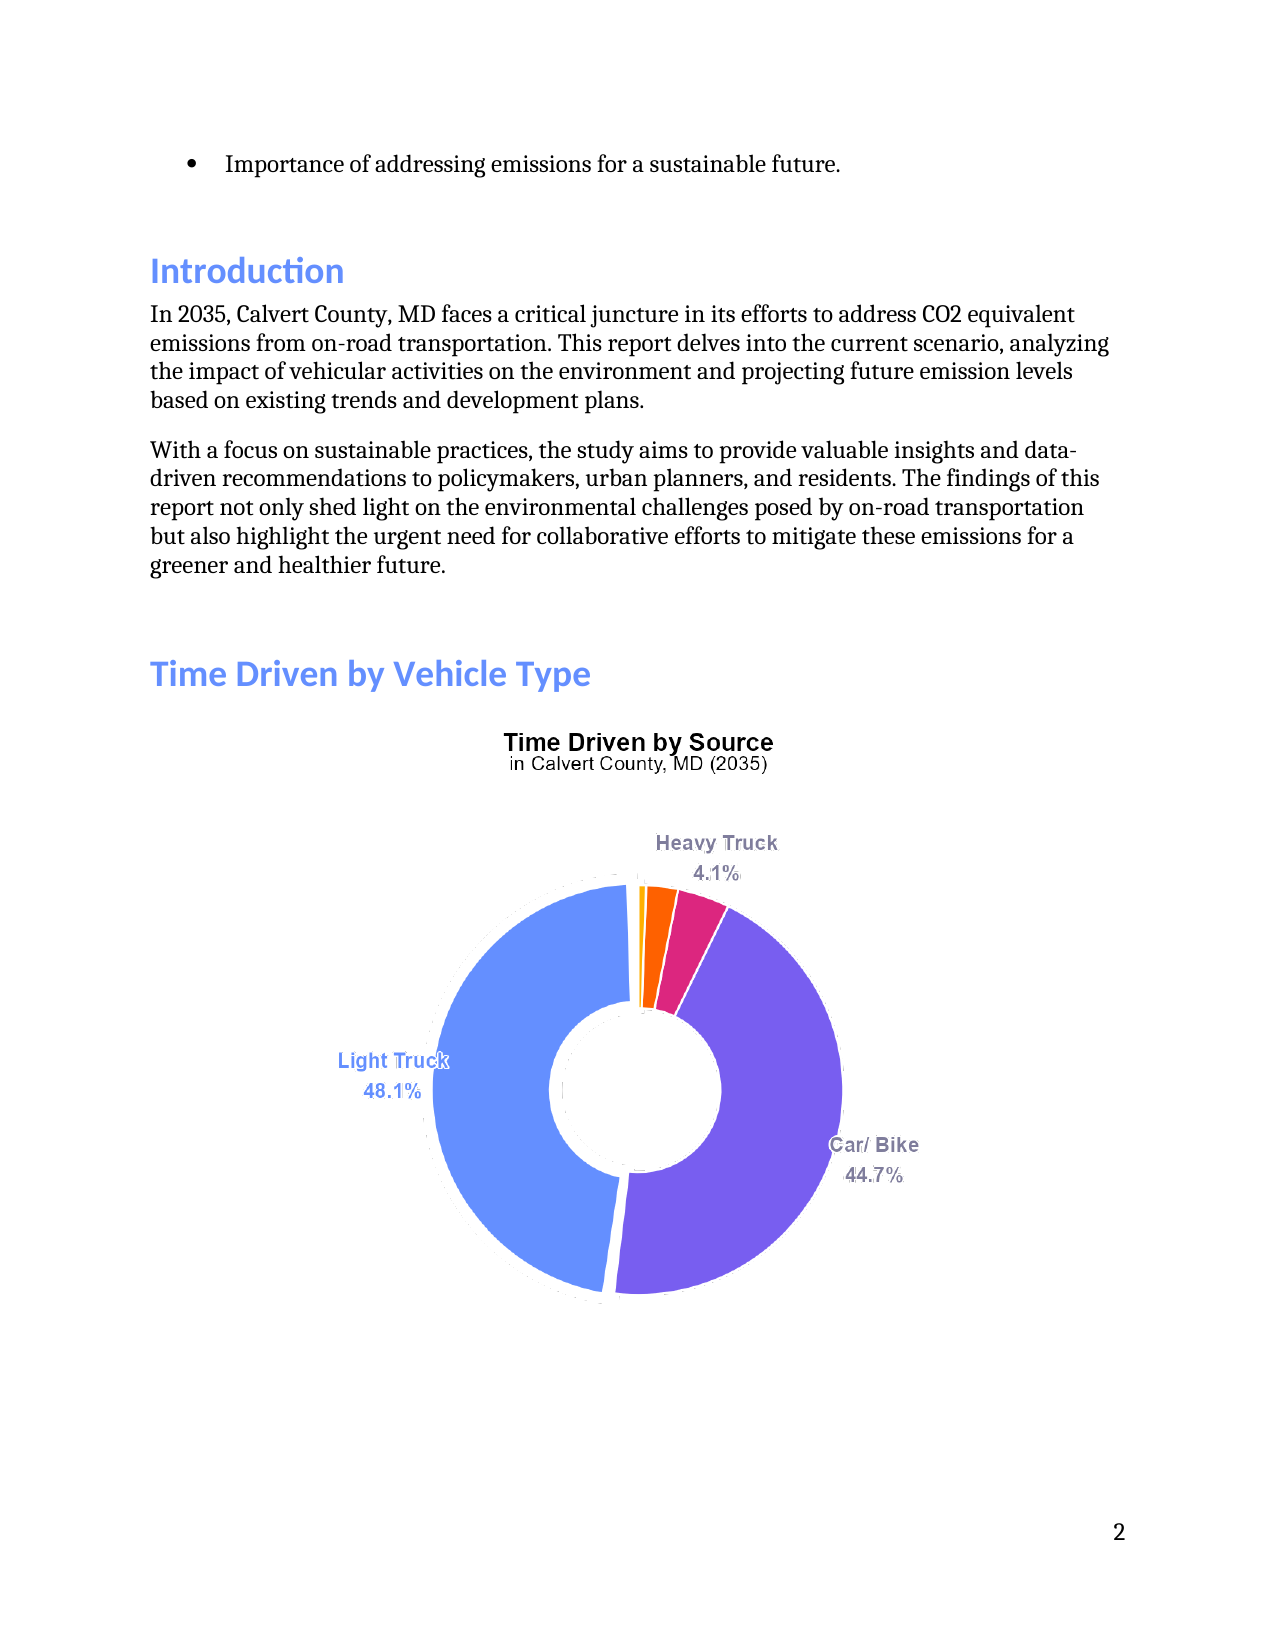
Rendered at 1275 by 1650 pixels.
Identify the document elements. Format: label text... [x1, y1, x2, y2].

text With a focus on sustainable practices, the study aims to provide valuable insights and data-driven recommendations to policymakers, urban planners, and residents. The findings of this report not only shed light on the environmental challenges posed by on-road transportation but also highlight the urgent need for collaborative efforts to mitigate these emissions for a greener and healthier future. [150, 436, 1125, 579]
picture [300, 721, 976, 1397]
text In 2035, Calvert County, MD faces a critical juncture in its efforts to address CO2 equivalent emissions from on-road transportation. This report delves into the current scenario, analyzing the impact of vehicular activities on the environment and projecting future emission levels based on existing trends and development plans. [150, 300, 1125, 415]
subtitle Introduction [150, 247, 1125, 293]
text Importance of addressing emissions for a sustainable future. [187, 150, 1125, 179]
subtitle Time Driven by Vehicle Type [150, 650, 1125, 696]
